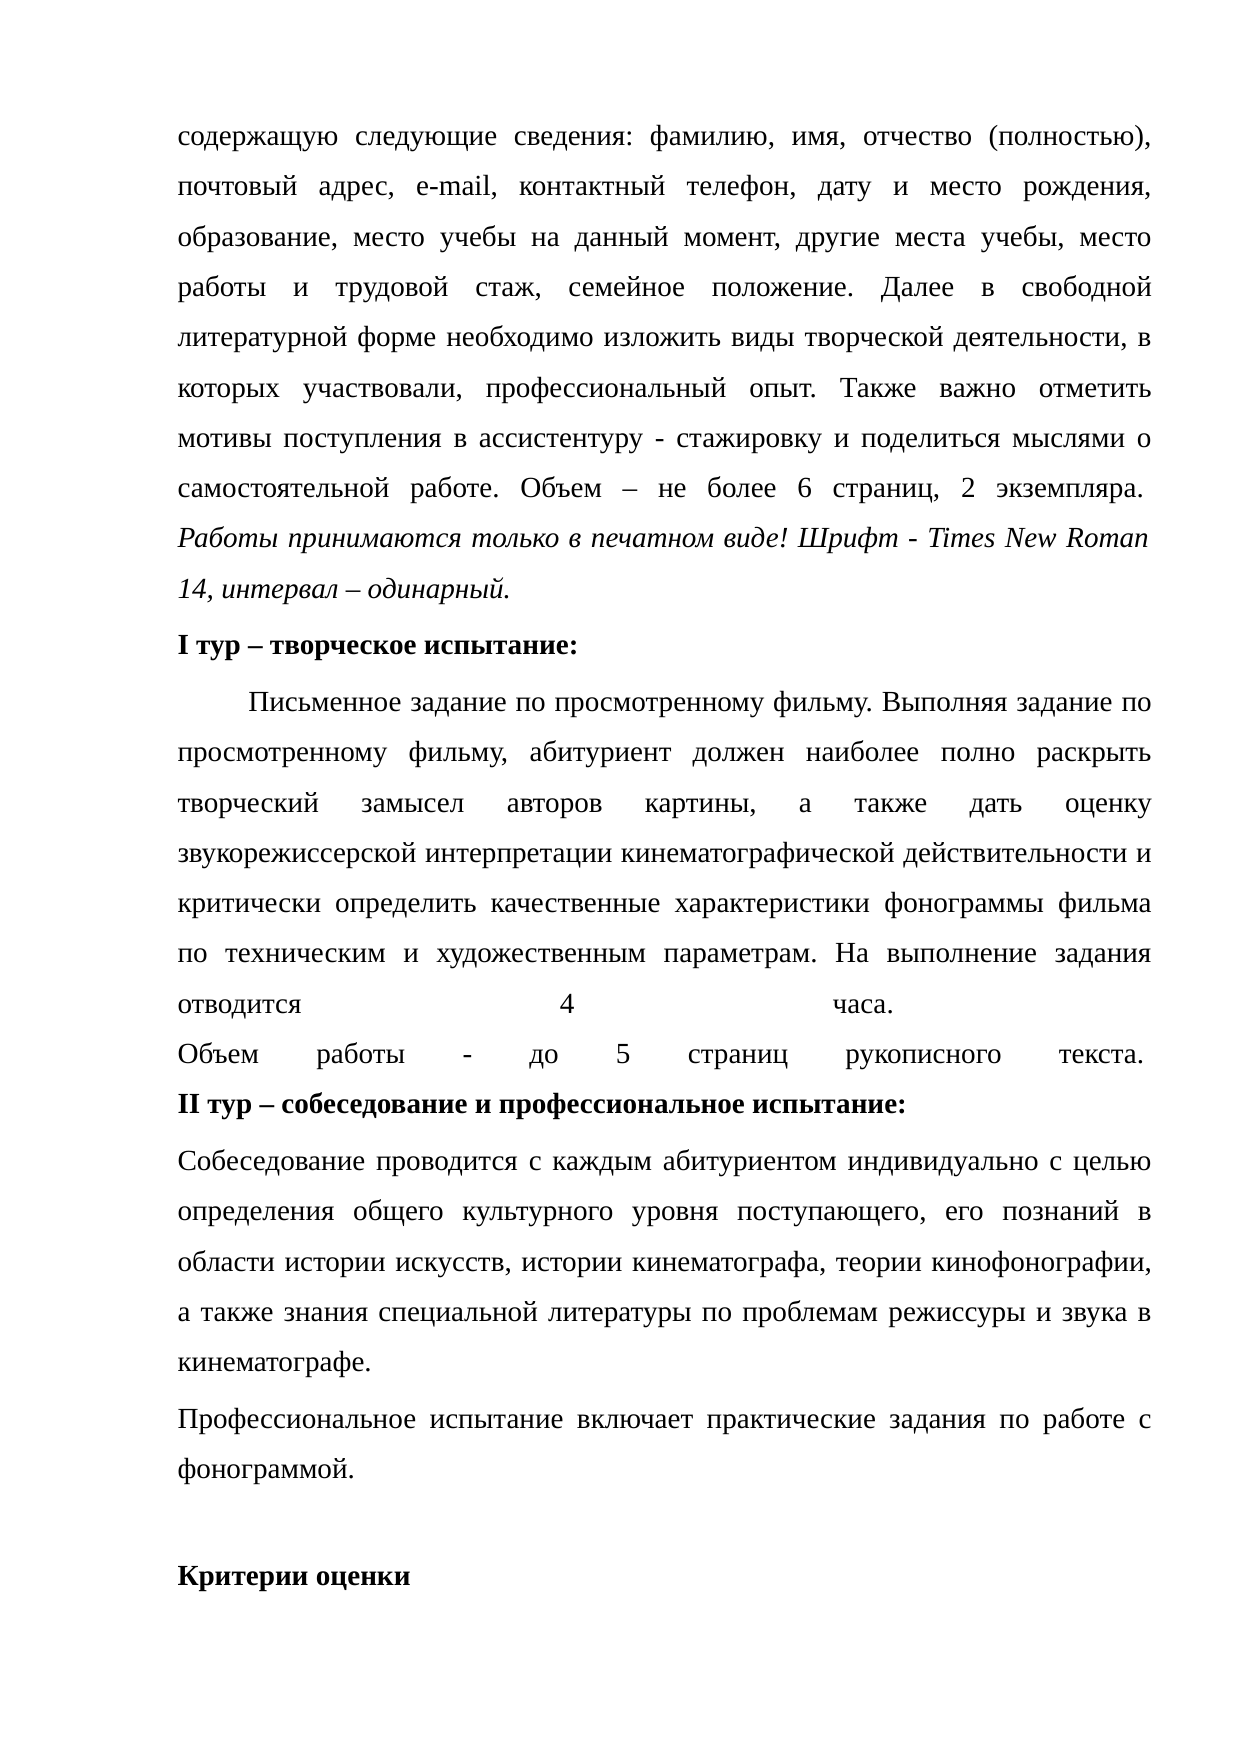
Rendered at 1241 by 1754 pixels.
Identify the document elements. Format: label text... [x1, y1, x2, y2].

text Письменное задание по просмотренному фильму. Выполняя задание по просмотренному фильму, абитуриент должен наиболее полно раскрыть творческий замысел авторов картины, а также дать оценку звукорежиссерской интерпретации кинематографической действительности и критически определить качественные характеристики фонограммы фильма по техническим и художественным параметрам. На выполнение задания отводится 4 часа. Объем работы - до 5 страниц рукописного текста. II тур – собеседование и профессиональное испытание: [177, 684, 1152, 1120]
text Критерии оценки [177, 1558, 1152, 1592]
text I тур – творческое испытание: [177, 627, 1152, 661]
text содержащую следующие сведения: фамилию, имя, отчество (полностью), почтовый адрес, e-mail, контактный телефон, дату и место рождения, образование, место учебы на данный момент, другие места учебы, место работы и трудовой стаж, семейное положение. Далее в свободной литературной форме необходимо изложить виды творческой деятельности, в которых участвовали, профессиональный опыт. Также важно отметить мотивы поступления в ассистентуру - стажировку и поделиться мыслями о самостоятельной работе. Объем – не более 6 страниц, 2 экземпляра. Работы принимаются только в печатном виде! Шрифт - Times New Roman 14, интервал – одинарный. [177, 118, 1152, 604]
text Собеседование проводится с каждым абитуриентом индивидуально с целью определения общего культурного уровня поступающего, его познаний в области истории искусств, истории кинематографа, теории кинофонографии, а также знания специальной литературы по проблемам режиссуры и звука в кинематографе. [177, 1143, 1152, 1378]
text Профессиональное испытание включает практические задания по работе с фонограммой. [177, 1401, 1152, 1485]
